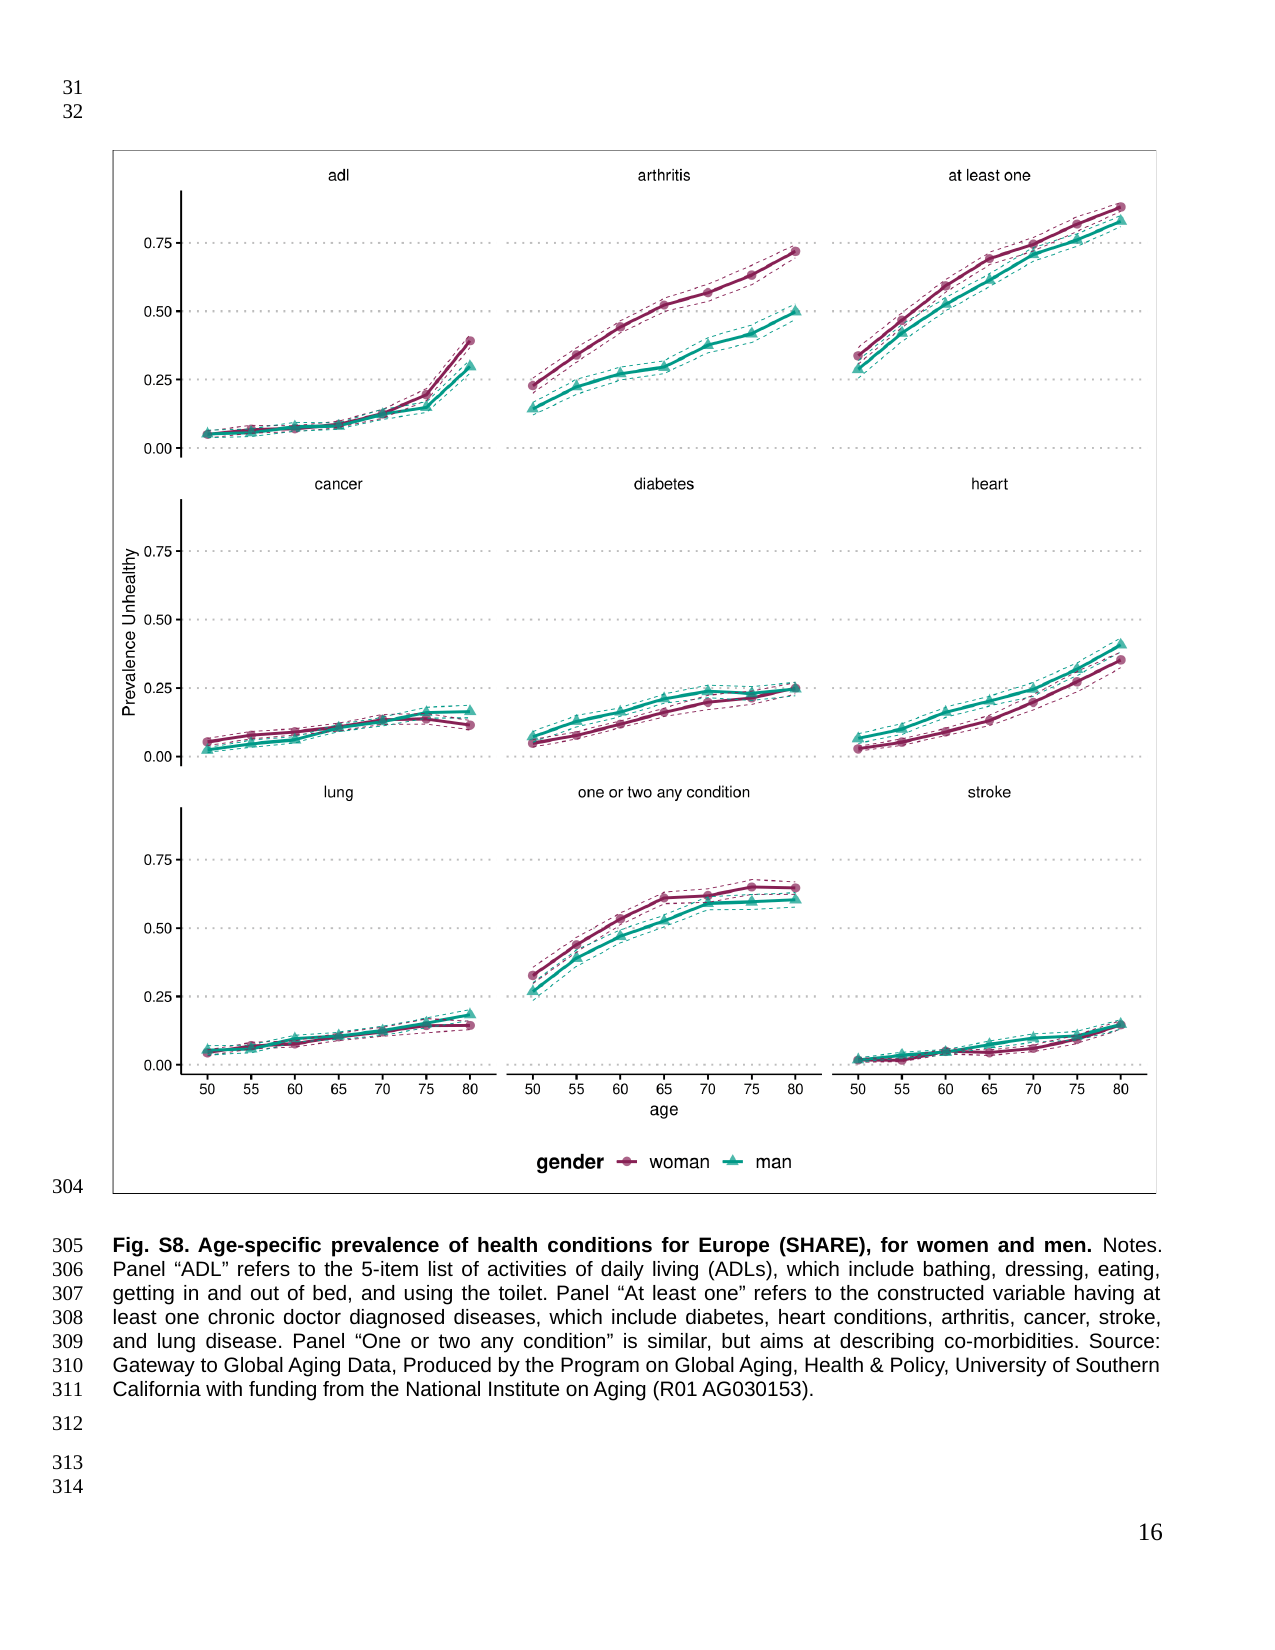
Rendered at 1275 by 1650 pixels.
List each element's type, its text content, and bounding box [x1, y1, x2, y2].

picture [112, 150, 1157, 1194]
subtitle Fig. S8. Age-specific prevalence of health conditions for Europe (SHARE), for women and men. Notes. Panel “ADL” refers to the 5-item list of activities of daily living (ADLs), which include bathing, dressing, eating, getting in and out of bed, and using the toilet. Panel “At least one” refers to the constructed variable having at least one chronic doctor diagnosed diseases, which include diabetes, heart conditions, arthritis, cancer, stroke, and lung disease. Panel “One or two any condition” is similar, but aims at describing co-morbidities. Source: Gateway to Global Aging Data, Produced by the Program on Global Aging, Health & Policy, University of Southern California with funding from the National Institute on Aging (R01 AG030153). [112, 1233, 1162, 1401]
